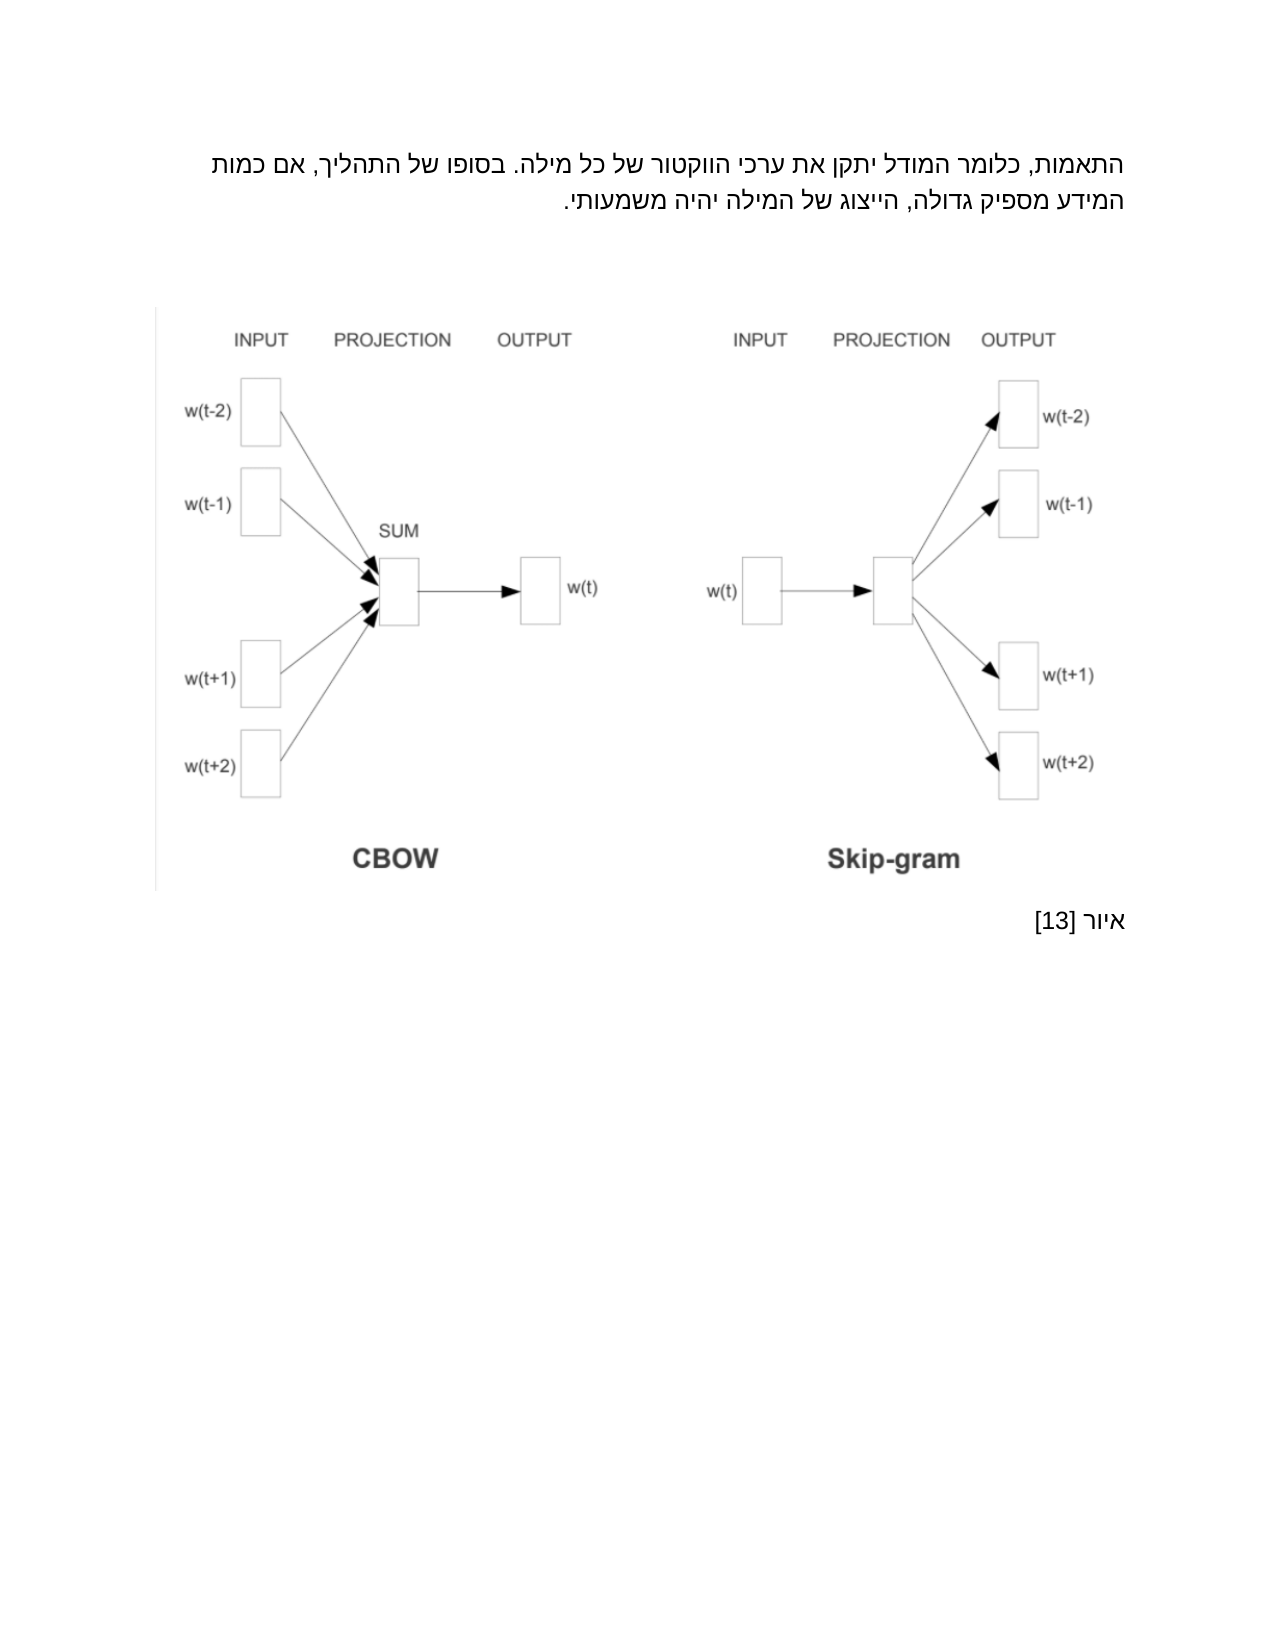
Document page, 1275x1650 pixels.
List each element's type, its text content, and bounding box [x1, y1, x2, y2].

text איור [13] [150, 898, 1125, 935]
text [150, 150, 1125, 215]
picture [150, 307, 1125, 891]
